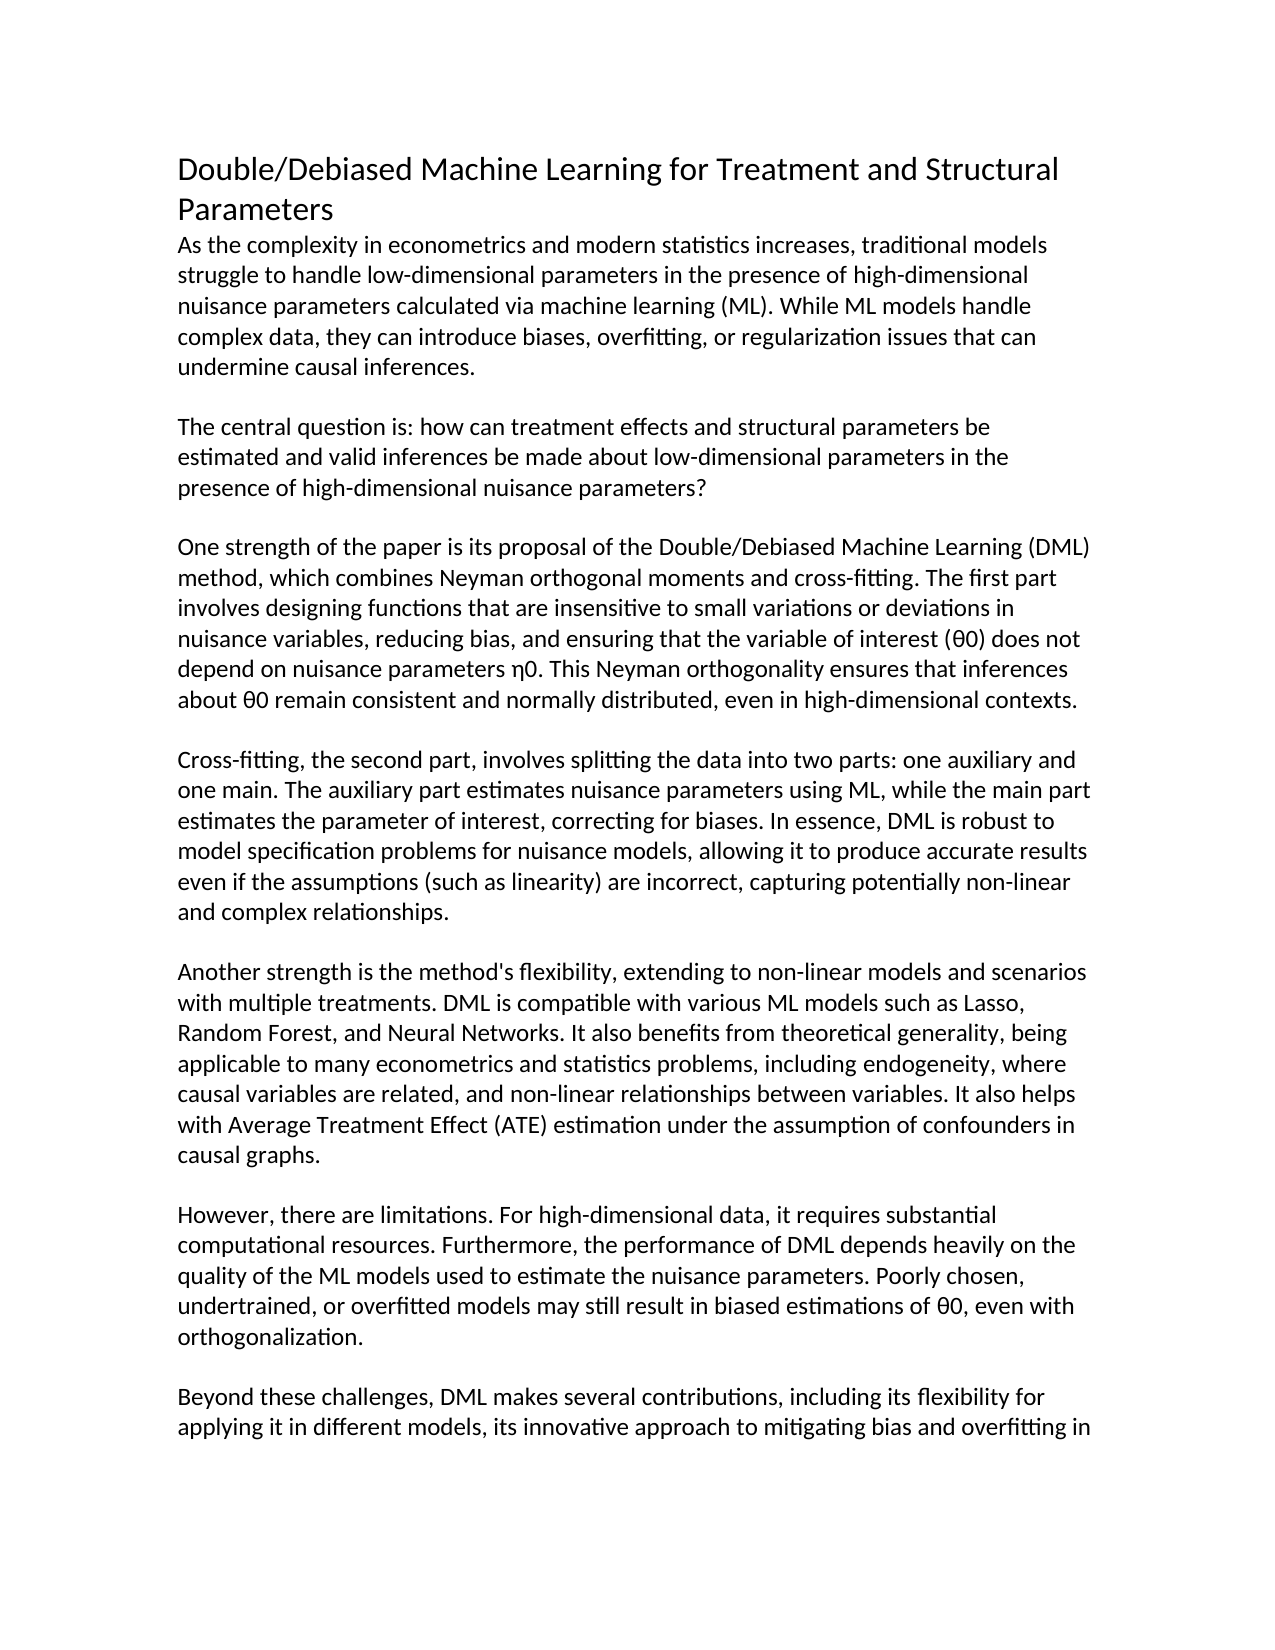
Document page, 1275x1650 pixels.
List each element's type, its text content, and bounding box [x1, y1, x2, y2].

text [177, 1381, 1098, 1442]
text Double/Debiased Machine Learning for Treatment and Structural Parameters As the complexity in econometrics and modern statistics increases, traditional models struggle to handle low-dimensional parameters in the presence of high-dimensional nuisance parameters calculated via machine learning (ML). While ML models handle complex data, they can introduce biases, overfitting, or regularization issues that can undermine causal inferences. [177, 148, 1098, 382]
text Another strength is the method's flexibility, extending to non-linear models and scenarios with multiple treatments. DML is compatible with various ML models such as Lasso, Random Forest, and Neural Networks. It also benefits from theoretical generality, being applicable to many econometrics and statistics problems, including endogeneity, where causal variables are related, and non-linear relationships between variables. It also helps with Average Treatment Effect (ATE) estimation under the assumption of confounders in causal graphs. [177, 956, 1098, 1170]
text However, there are limitations. For high-dimensional data, it requires substantial computational resources. Furthermore, the performance of DML depends heavily on the quality of the ML models used to estimate the nuisance parameters. Poorly chosen, undertrained, or overfitted models may still result in biased estimations of θ0​, even with orthogonalization. [177, 1199, 1098, 1352]
text One strength of the paper is its proposal of the Double/Debiased Machine Learning (DML) method, which combines Neyman orthogonal moments and cross-fitting. The first part involves designing functions that are insensitive to small variations or deviations in nuisance variables, reducing bias, and ensuring that the variable of interest (θ0) does not depend on nuisance parameters η0. This Neyman orthogonality ensures that inferences about θ0 remain consistent and normally distributed, even in high-dimensional contexts. [177, 532, 1098, 715]
text Cross-fitting, the second part, involves splitting the data into two parts: one auxiliary and one main. The auxiliary part estimates nuisance parameters using ML, while the main part estimates the parameter of interest, correcting for biases. In essence, DML is robust to model specification problems for nuisance models, allowing it to produce accurate results even if the assumptions (such as linearity) are incorrect, capturing potentially non-linear and complex relationships. [177, 744, 1098, 927]
text The central question is: how can treatment effects and structural parameters be estimated and valid inferences be made about low-dimensional parameters in the presence of high-dimensional nuisance parameters? [177, 411, 1098, 502]
